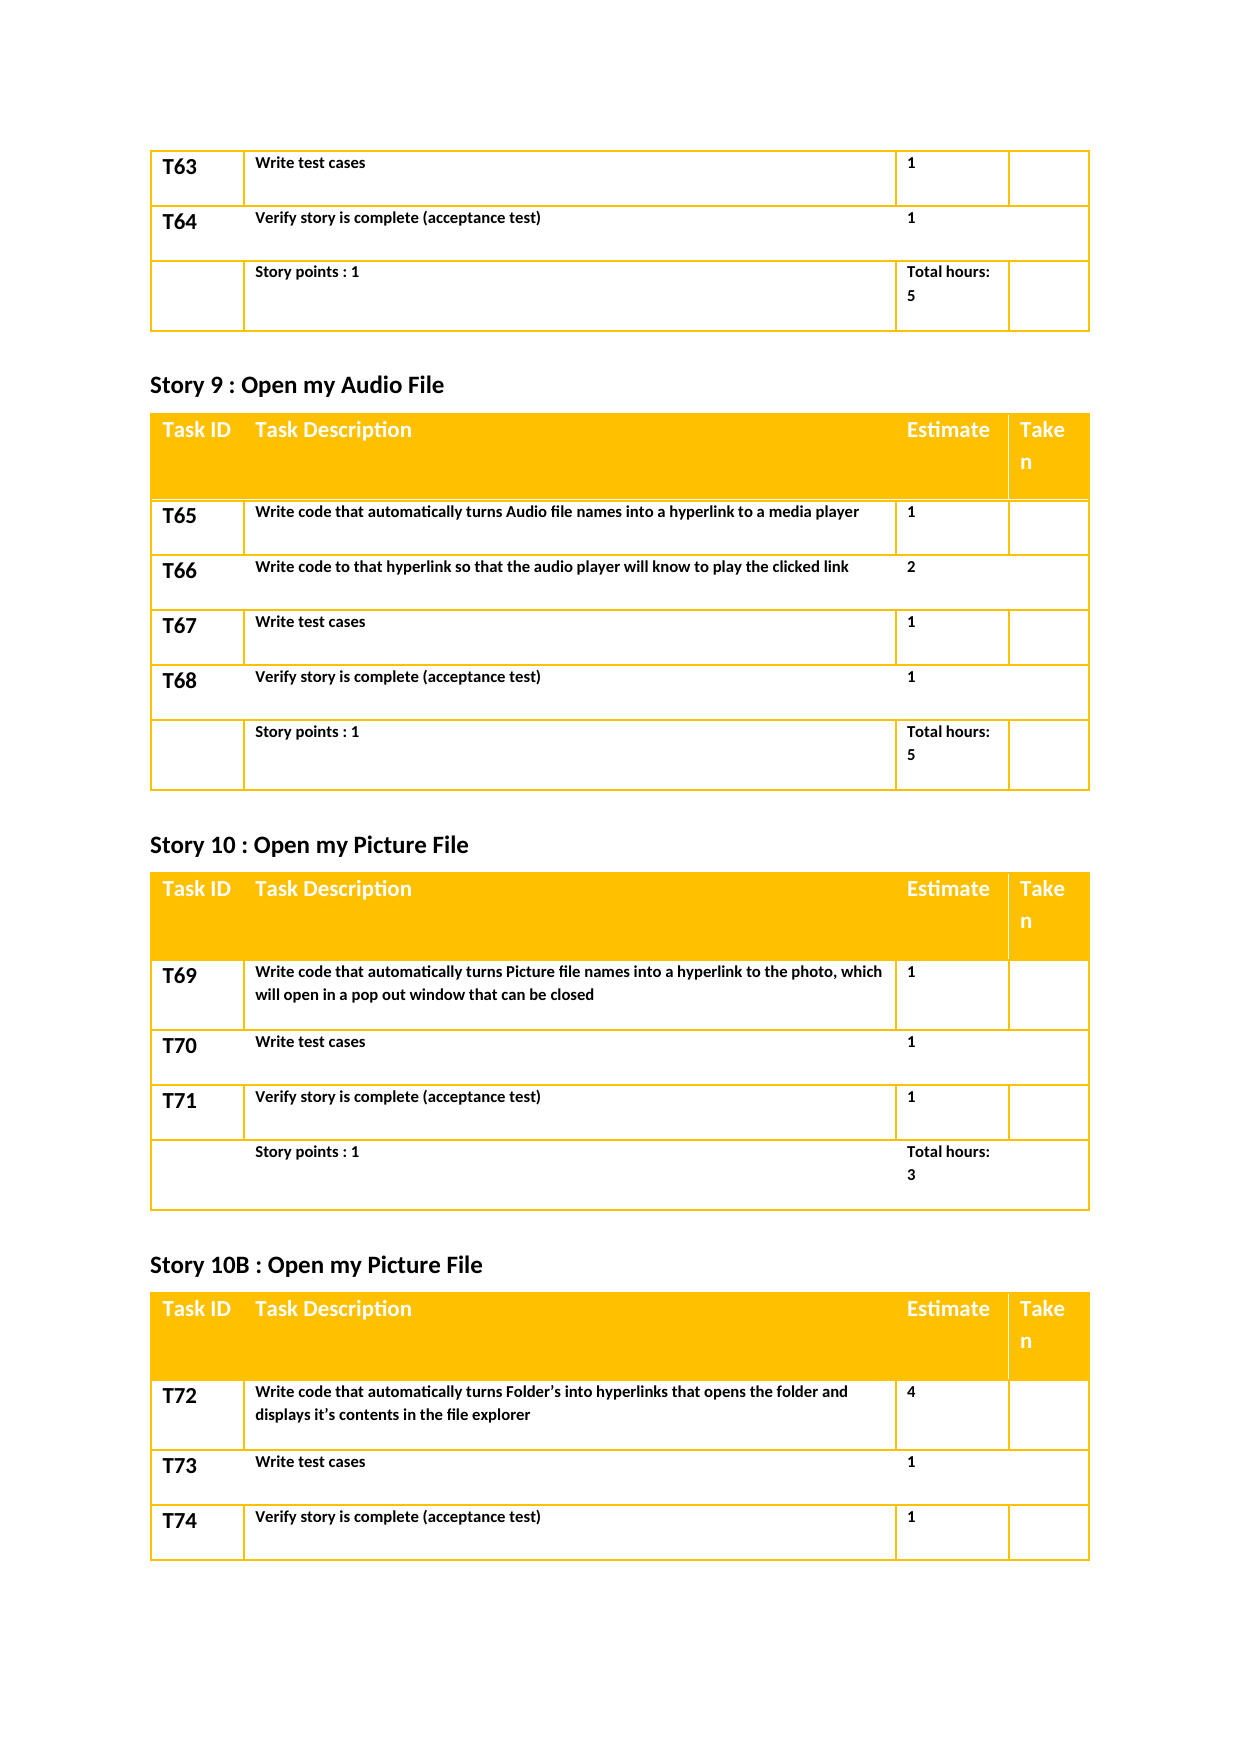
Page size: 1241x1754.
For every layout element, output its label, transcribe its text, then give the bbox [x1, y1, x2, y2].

table_header Task Description [244, 874, 896, 959]
subtitle Story 10B : Open my Picture File [150, 1249, 1090, 1279]
table_header Task ID [152, 415, 244, 499]
subtitle Story 9 : Open my Audio File [150, 369, 1090, 400]
table_cell 1 [896, 207, 1008, 259]
table_cell [1010, 1506, 1088, 1559]
table_cell Write code that automatically turns Audio file names into a hyperlink to a media player [245, 502, 895, 554]
table_cell T63 [152, 152, 243, 205]
table_cell Write code to that hyperlink so that the audio player will know to play the clicked link [244, 556, 896, 609]
table_cell [1009, 1031, 1088, 1084]
table_cell T70 [152, 1031, 244, 1084]
table_cell T74 [152, 1506, 243, 1559]
table_cell [1009, 1141, 1088, 1209]
table_cell Story points : 1 [245, 262, 895, 330]
table_cell T69 [152, 961, 243, 1029]
table_cell [1009, 207, 1088, 259]
table_cell 1 [897, 1506, 1008, 1559]
table_cell 4 [897, 1381, 1008, 1449]
table_cell Verify story is complete (acceptance test) [245, 1086, 895, 1139]
table_cell 1 [896, 1451, 1008, 1504]
table_cell [1010, 502, 1088, 554]
table_cell 1 [897, 1086, 1008, 1139]
table_cell Verify story is complete (acceptance test) [244, 207, 896, 259]
table_header Estimate [896, 874, 1008, 959]
table_header Estimate [896, 1294, 1008, 1379]
table_cell [1010, 1381, 1088, 1449]
table_cell Total hours: 5 [897, 721, 1008, 789]
table_cell Write code that automatically turns Picture file names into a hyperlink to the photo, which will open in a pop out window that can be closed [245, 961, 895, 1029]
table_header Taken [1009, 874, 1088, 959]
table_cell T65 [152, 502, 243, 554]
table_header Estimate [896, 415, 1008, 499]
table_cell 2 [896, 556, 1008, 609]
table_cell [1010, 721, 1088, 789]
table_cell T71 [152, 1086, 243, 1139]
table_cell [1010, 611, 1088, 664]
table_cell T72 [152, 1381, 243, 1449]
table_cell T66 [152, 556, 244, 609]
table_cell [245, 1381, 895, 1449]
table_cell [1010, 152, 1088, 205]
table_cell Total hours: 3 [896, 1141, 1008, 1209]
table_cell 1 [897, 611, 1008, 664]
table_cell Write test cases [244, 1451, 896, 1504]
table_cell 1 [896, 1031, 1008, 1084]
table_cell 1 [897, 961, 1008, 1029]
table_header Taken [1009, 415, 1088, 499]
table_header Taken [1009, 1294, 1088, 1379]
table_cell T67 [152, 611, 243, 664]
table_cell [152, 1141, 244, 1209]
table_cell Verify story is complete (acceptance test) [244, 666, 896, 719]
table_cell Story points : 1 [244, 1141, 896, 1209]
table_cell [152, 721, 243, 789]
table_cell Write test cases [245, 611, 895, 664]
table_cell 1 [896, 666, 1008, 719]
table_cell T73 [152, 1451, 244, 1504]
table_header Task ID [152, 1294, 244, 1379]
table_cell T64 [152, 207, 244, 259]
table_cell [1009, 556, 1088, 609]
table_cell [1009, 666, 1088, 719]
table_cell [1010, 1086, 1088, 1139]
table_header Task ID [152, 874, 244, 959]
table_cell T68 [152, 666, 244, 719]
table_cell 1 [897, 502, 1008, 554]
table_cell [152, 262, 243, 330]
subtitle Story 10 : Open my Picture File [150, 829, 1090, 859]
table_cell Total hours: 5 [897, 262, 1008, 330]
table_cell Story points : 1 [245, 721, 895, 789]
table_header Task Description [244, 1294, 896, 1379]
table_cell Write test cases [245, 152, 895, 205]
table_cell [1010, 961, 1088, 1029]
table_cell [1010, 262, 1088, 330]
table_header Task Description [244, 415, 896, 499]
table_cell Write test cases [244, 1031, 896, 1084]
table_cell [1009, 1451, 1088, 1504]
table_cell Verify story is complete (acceptance test) [245, 1506, 895, 1559]
table_cell 1 [897, 152, 1008, 205]
